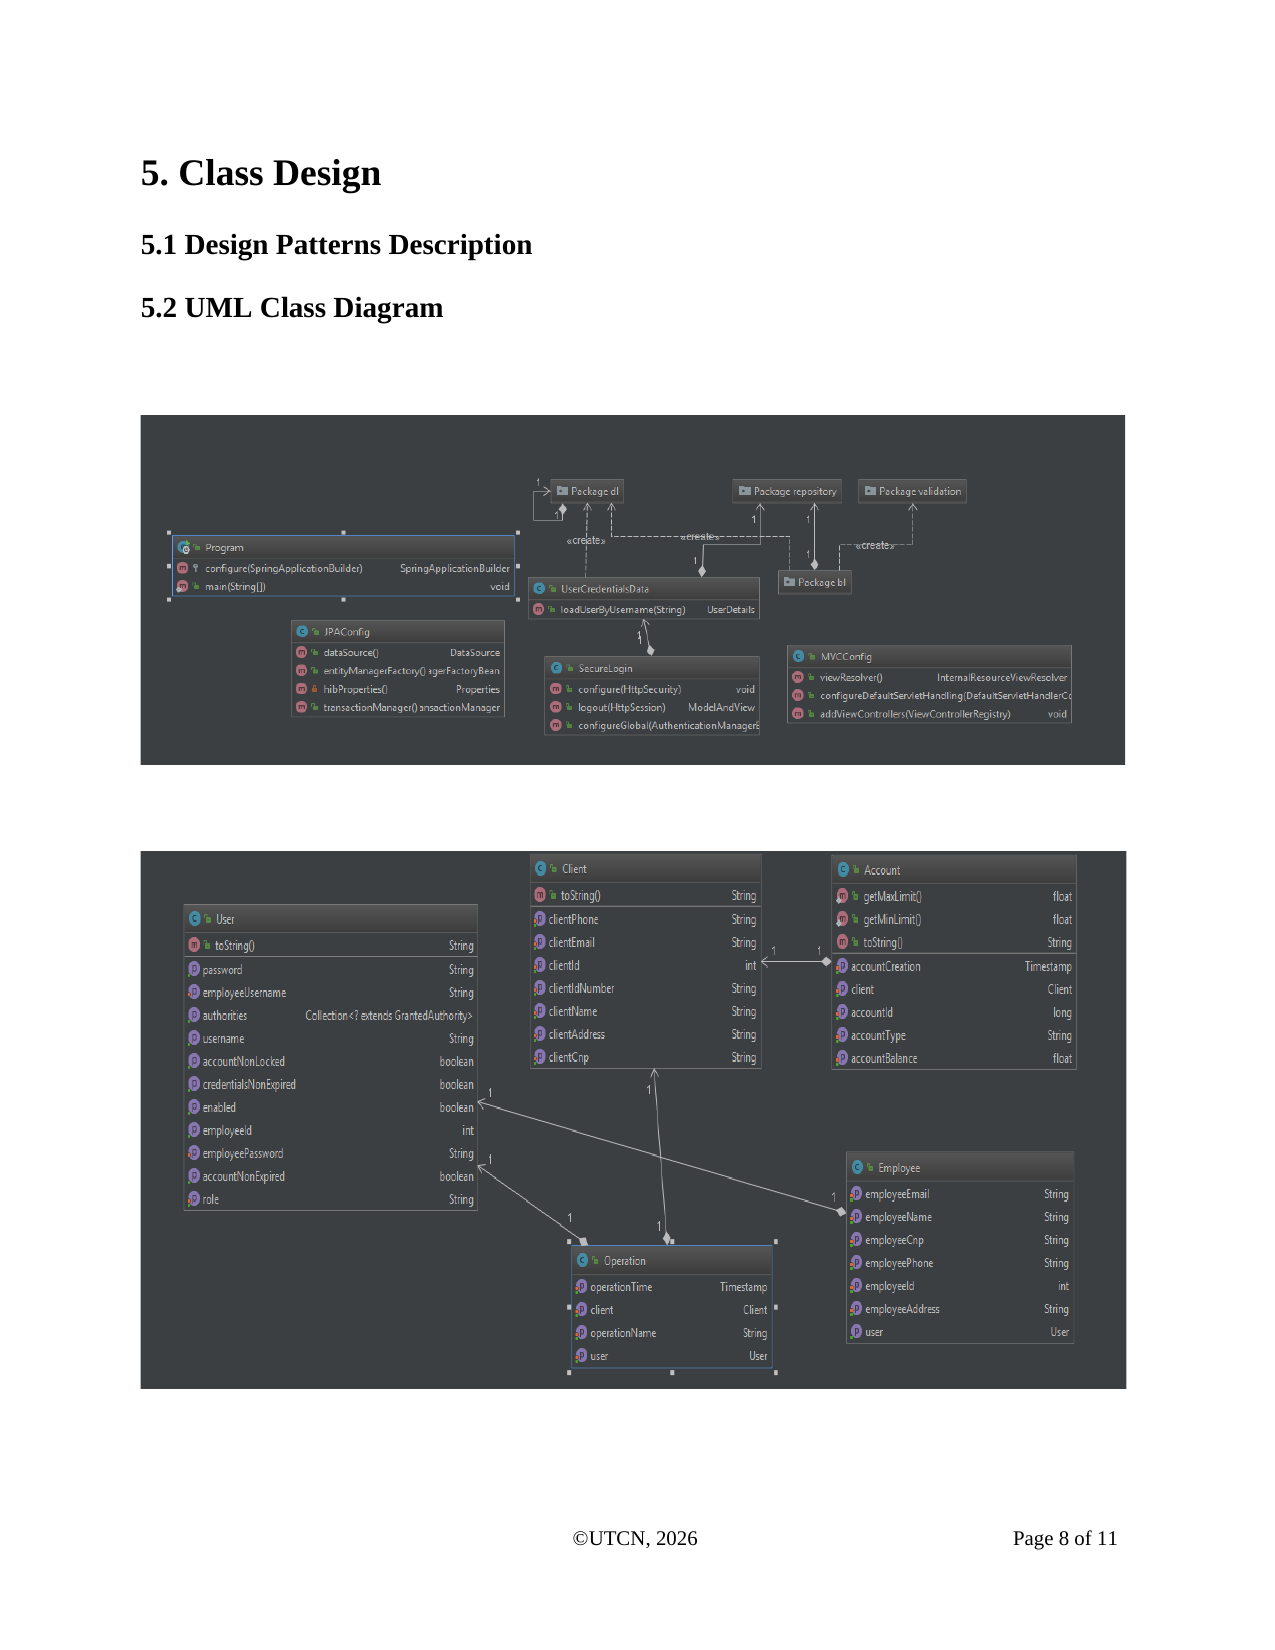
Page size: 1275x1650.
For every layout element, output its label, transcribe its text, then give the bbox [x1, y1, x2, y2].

picture [140, 415, 1125, 765]
text 5.1 Design Patterns Description [141, 227, 1125, 261]
title 5. Class Design [141, 150, 1125, 193]
text 5.2 UML Class Diagram [141, 290, 1125, 323]
picture [140, 851, 1127, 1389]
